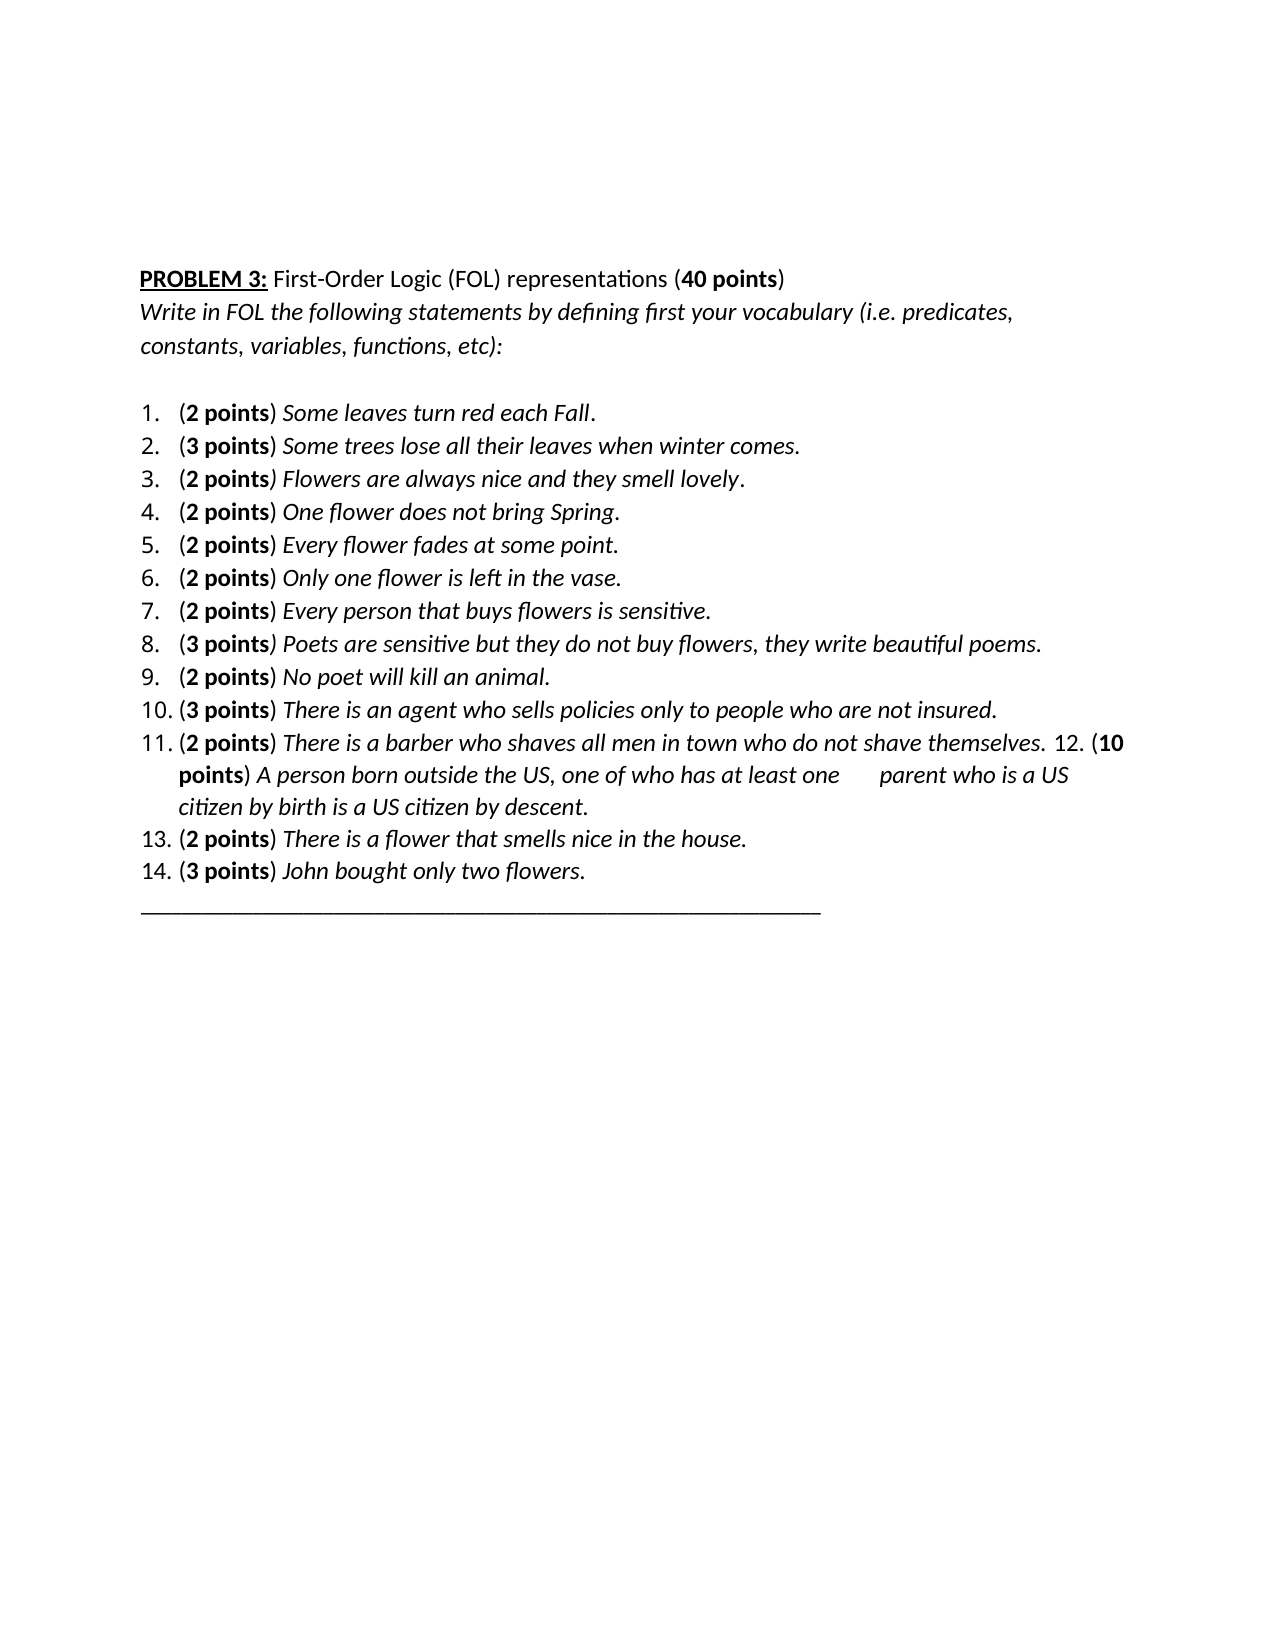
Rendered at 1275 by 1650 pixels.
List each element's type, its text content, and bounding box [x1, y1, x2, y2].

list (3 points) Some trees lose all their leaves when winter comes. [141, 429, 1126, 461]
list (2 points) There is a flower that smells nice in the house. [141, 823, 1126, 853]
list (3 points) There is an agent who sells policies only to people who are not insured. [141, 694, 1126, 725]
text ___________________________________________________________________ [141, 887, 1162, 919]
list (2 points) Every flower fades at some point. [141, 529, 1126, 560]
text PROBLEM 3: First-Order Logic (FOL) representations (40 points) [139, 263, 1162, 293]
list (3 points) John bought only two flowers. [141, 855, 1126, 886]
list (2 points) Flowers are always nice and they smell lovely. [141, 463, 1126, 494]
list (2 points) One flower does not bring Spring. [141, 496, 1126, 527]
list (2 points) Only one flower is left in the vase. [141, 562, 1126, 593]
text Write in FOL the following statements by defining first your vocabulary (i.e. predicates, constants, variables, functions, etc): [139, 296, 1126, 362]
list (3 points) Poets are sensitive but they do not buy flowers, they write beautiful poems. [141, 628, 1126, 659]
list (2 points) No poet will kill an animal. [141, 661, 1126, 692]
list (2 points) Some leaves turn red each Fall. [141, 397, 1126, 428]
list (2 points) There is a barber who shaves all men in town who do not shave themselves. 12. (10 points) A person born outside the US, one of who has at least one parent who is a US citizen by birth is a US citizen by descent. [141, 727, 1126, 821]
list (2 points) Every person that buys flowers is sensitive. [141, 595, 1126, 626]
